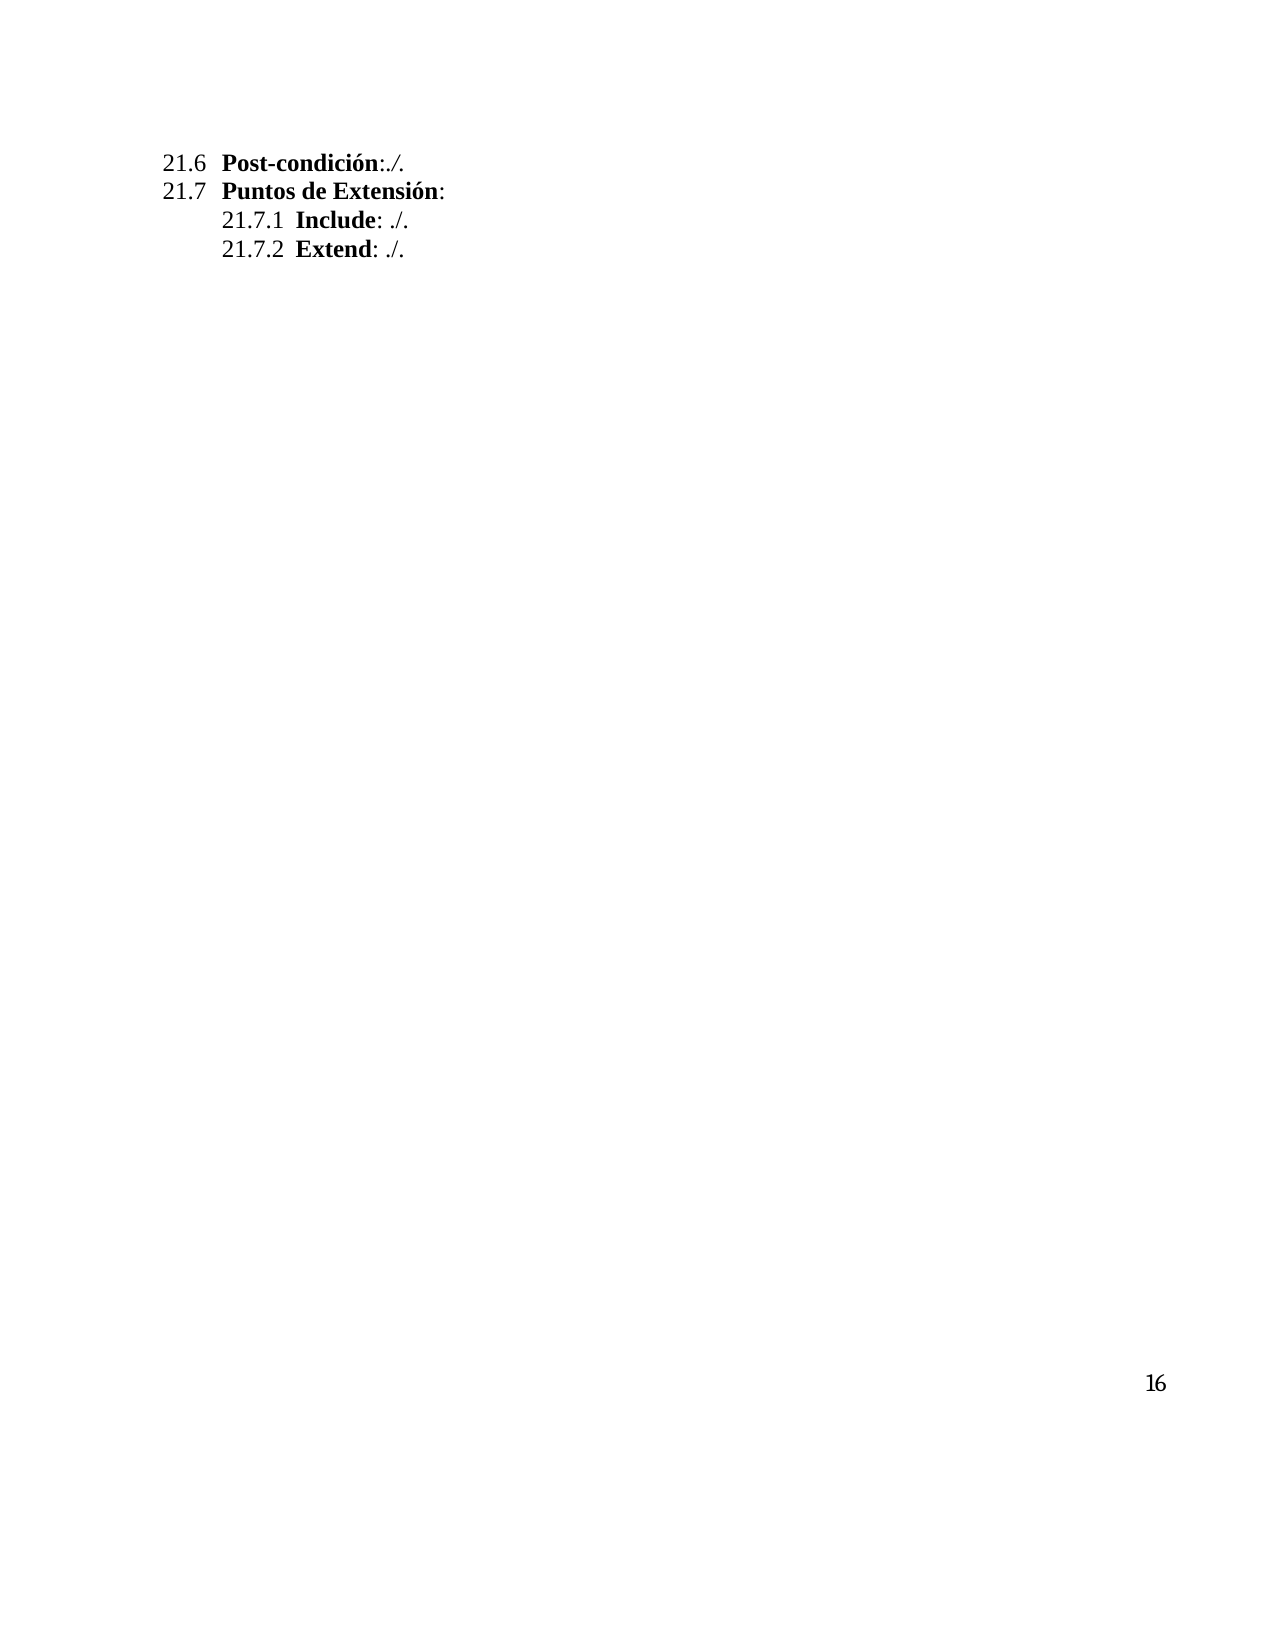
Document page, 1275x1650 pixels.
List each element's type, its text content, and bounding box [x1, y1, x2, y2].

list Extend: ./. [222, 234, 1167, 263]
list Post-condición:./. [162, 148, 1167, 176]
list Include: ./. [222, 205, 1167, 234]
list Puntos de Extensión: [162, 176, 1167, 205]
